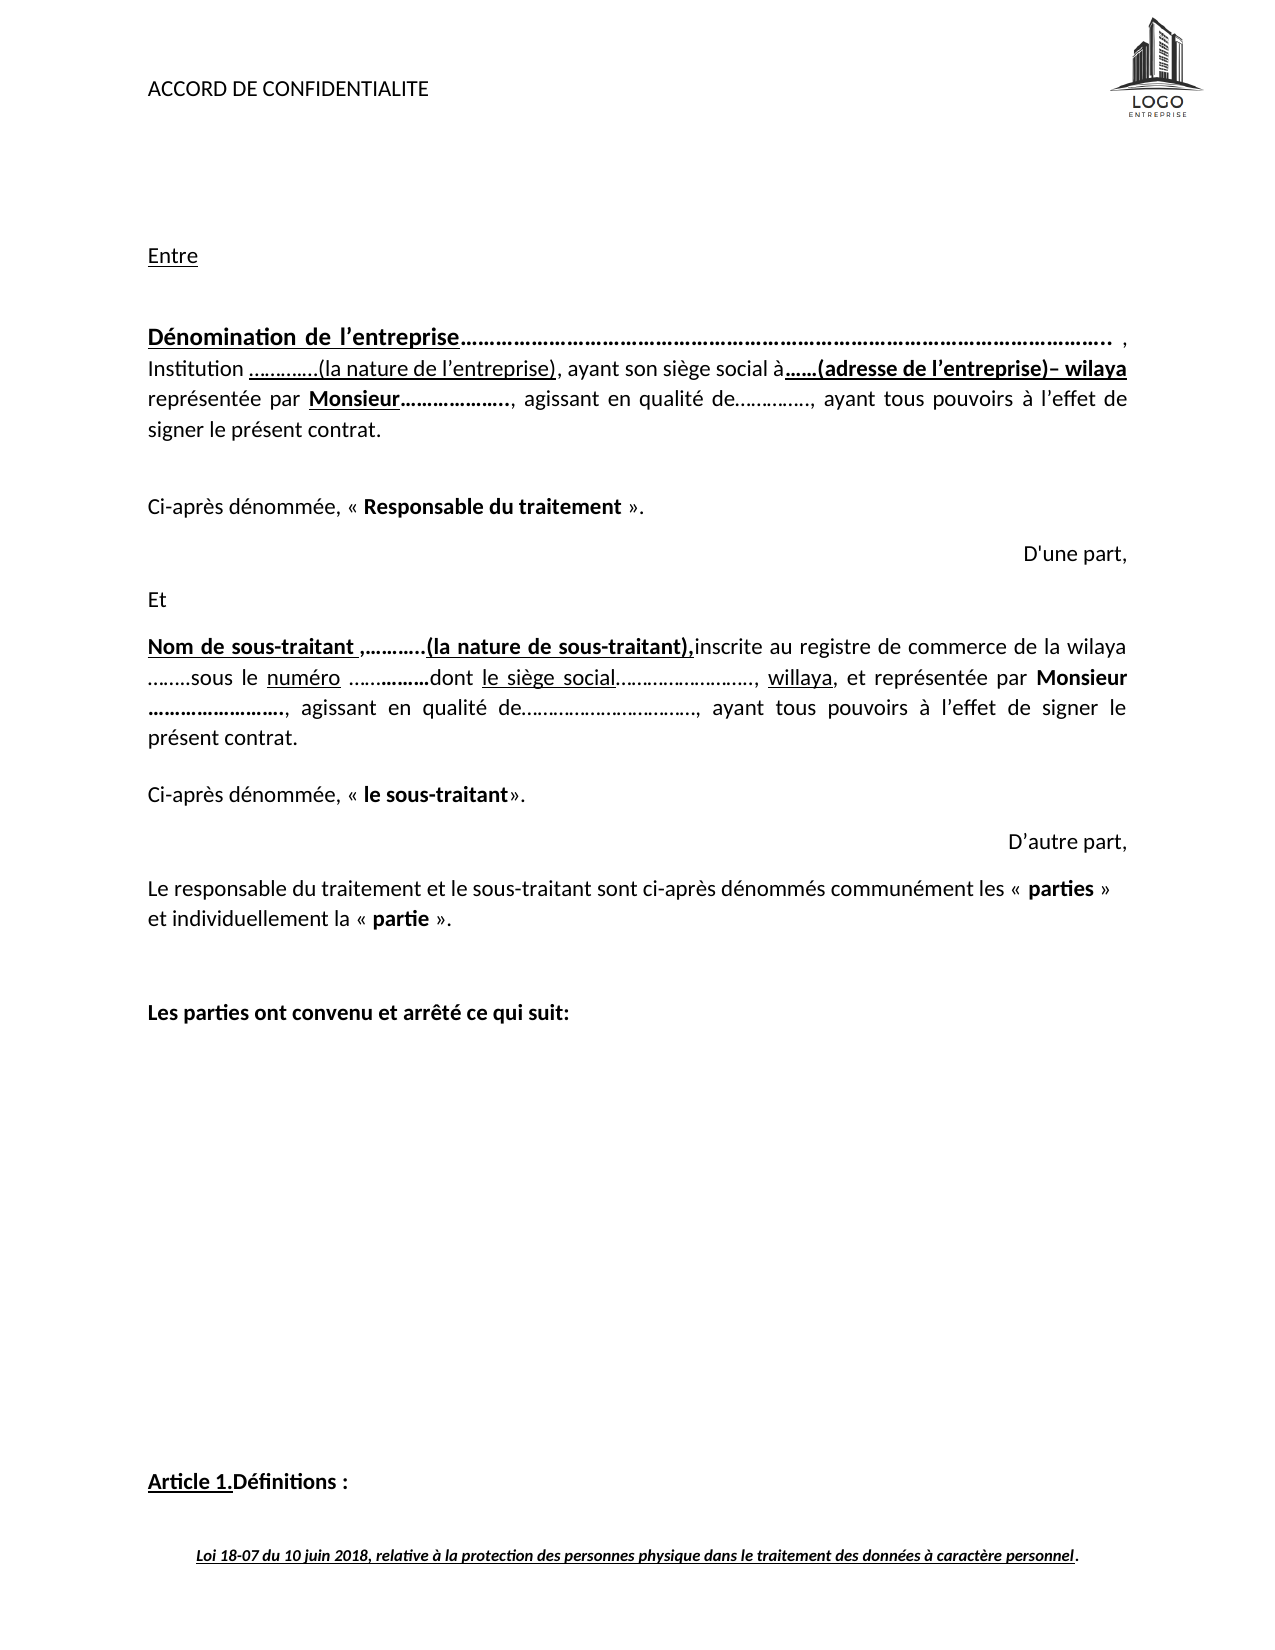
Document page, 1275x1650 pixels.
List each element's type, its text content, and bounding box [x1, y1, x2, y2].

text Nom de sous-traitant ,………..(la nature de sous-traitant),inscrite au registre de commerce de la wilaya ……..sous le numéro ……………dont le siège social…………………….., willaya, et représentée par Monsieur ……………………., agissant en qualité de……………………………, ayant tous pouvoirs à l’effet de signer le présent contrat. [148, 632, 1127, 751]
picture [1091, 8, 1218, 133]
text Entre [148, 241, 1127, 269]
text D'une part, [148, 539, 1127, 567]
text Ci-après dénommée, « Responsable du traitement ». [148, 492, 1127, 520]
text Et [148, 586, 1127, 613]
text Le responsable du traitement et le sous-traitant sont ci-après dénommés communément les « parties » et individuellement la « partie ». [148, 874, 1127, 933]
text D’autre part, [148, 827, 1127, 856]
text Article 1.Définitions : [148, 1467, 1127, 1495]
text Les parties ont convenu et arrêté ce qui suit: [148, 998, 1127, 1026]
text Dénomination de l’entreprise……………………………………………………………………………………………….. , Institution ……….…(la nature de l’entreprise), ayant son siège social à……(adresse de l’entreprise)– wilaya représentée par Monsieur……………….., agissant en qualité de………….., ayant tous pouvoirs à l’effet de signer le présent contrat. [148, 322, 1127, 443]
text Ci-après dénommée, « le sous-traitant». [148, 781, 1127, 809]
